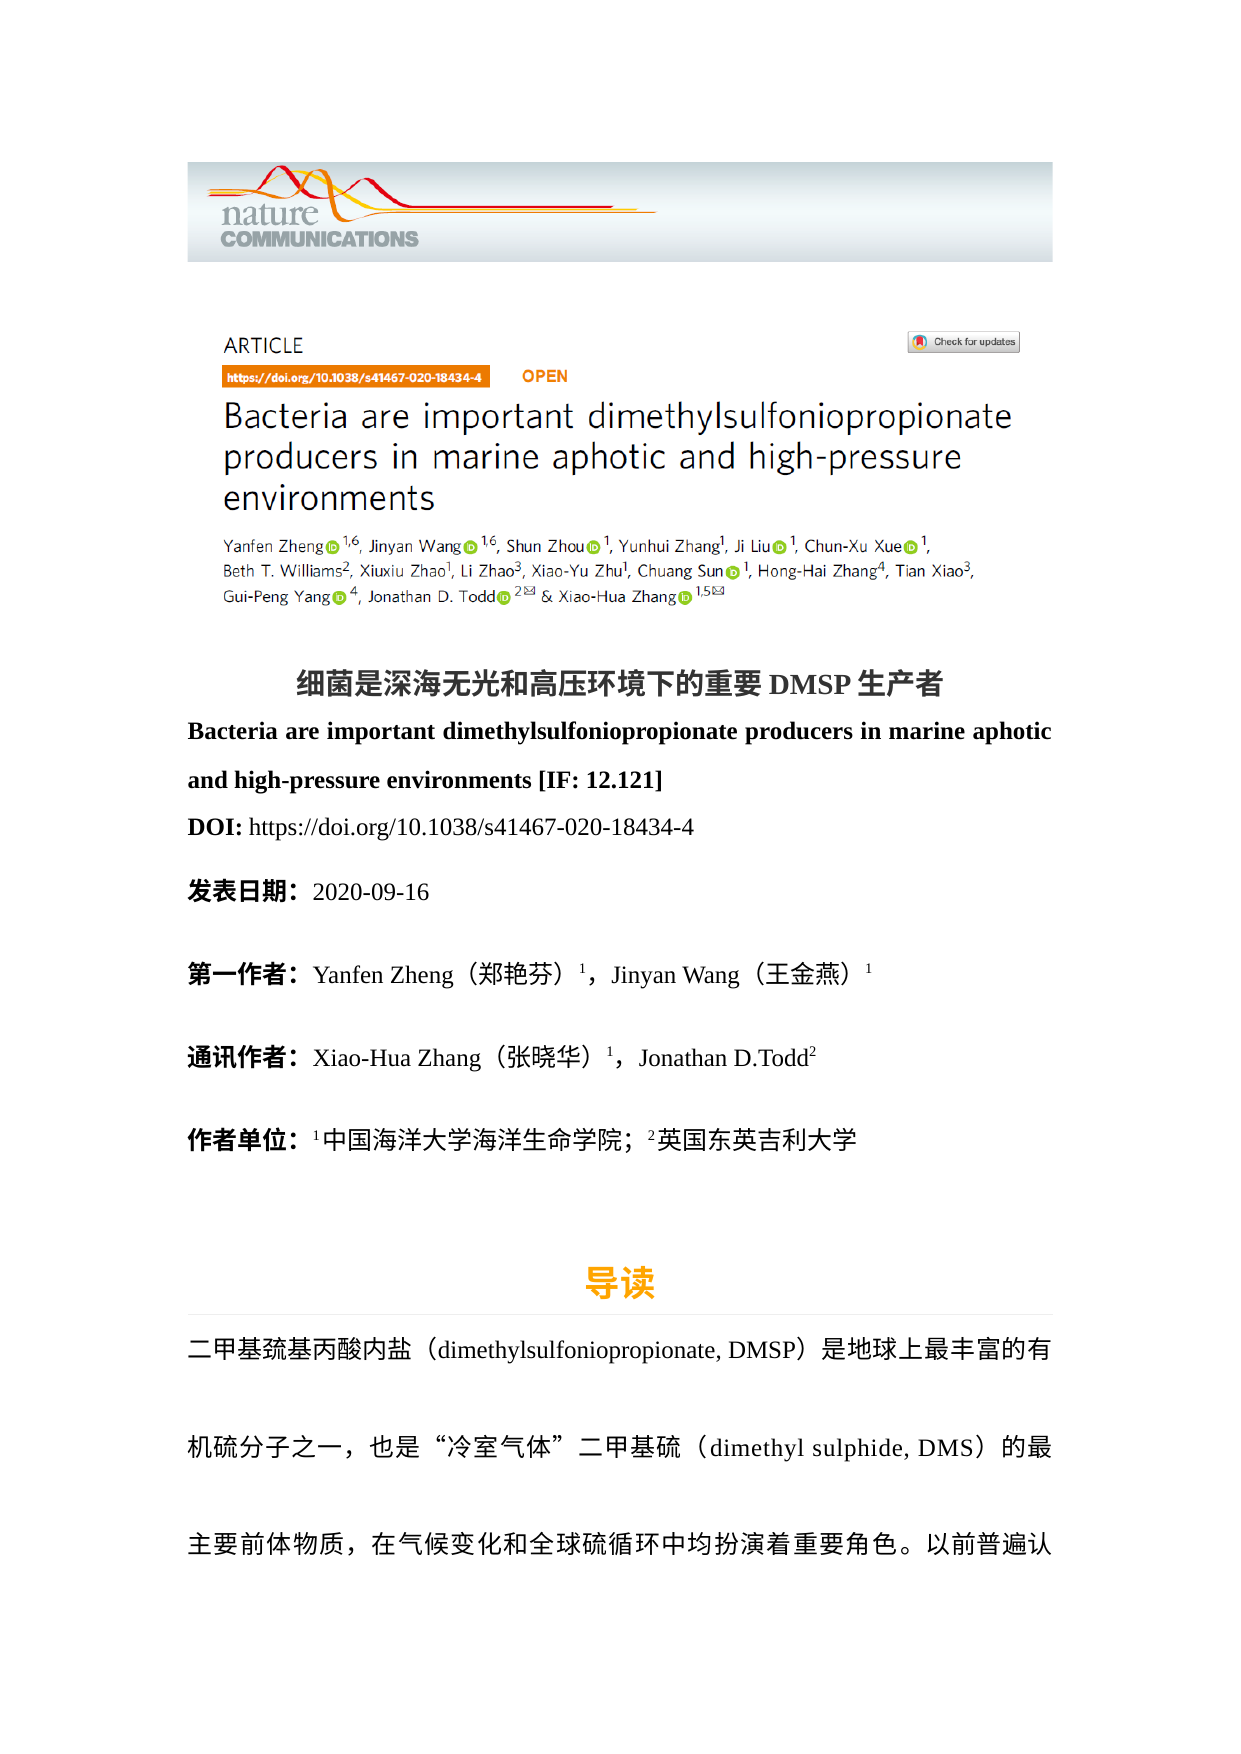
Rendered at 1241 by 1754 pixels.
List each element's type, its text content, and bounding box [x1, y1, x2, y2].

text Bacteria are important dimethylsulfoniopropionate producers in marine aphotic and high-pressure environments [IF: 12.121] [187, 714, 1053, 796]
text 导读 [187, 1249, 1053, 1315]
text DOI: https://doi.org/10.1038/s41467-020-18434-4 [187, 810, 1053, 843]
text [187, 1315, 1053, 1575]
text 第一作者：Yanfen Zheng（郑艳芬）1，Jinyan Wang（王金燕）1 [187, 940, 1053, 1005]
text 作者单位：1中国海洋大学海洋生命学院；2英国东英吉利大学 [187, 1106, 1053, 1171]
text 通讯作者：Xiao-Hua Zhang（张晓华）1，Jonathan D.Todd2 [187, 1023, 1053, 1088]
text 发表日期：2020-09-16 [187, 857, 1053, 922]
picture [187, 162, 1053, 610]
text 细菌是深海无光和高压环境下的重要DMSP生产者 [187, 649, 1053, 714]
